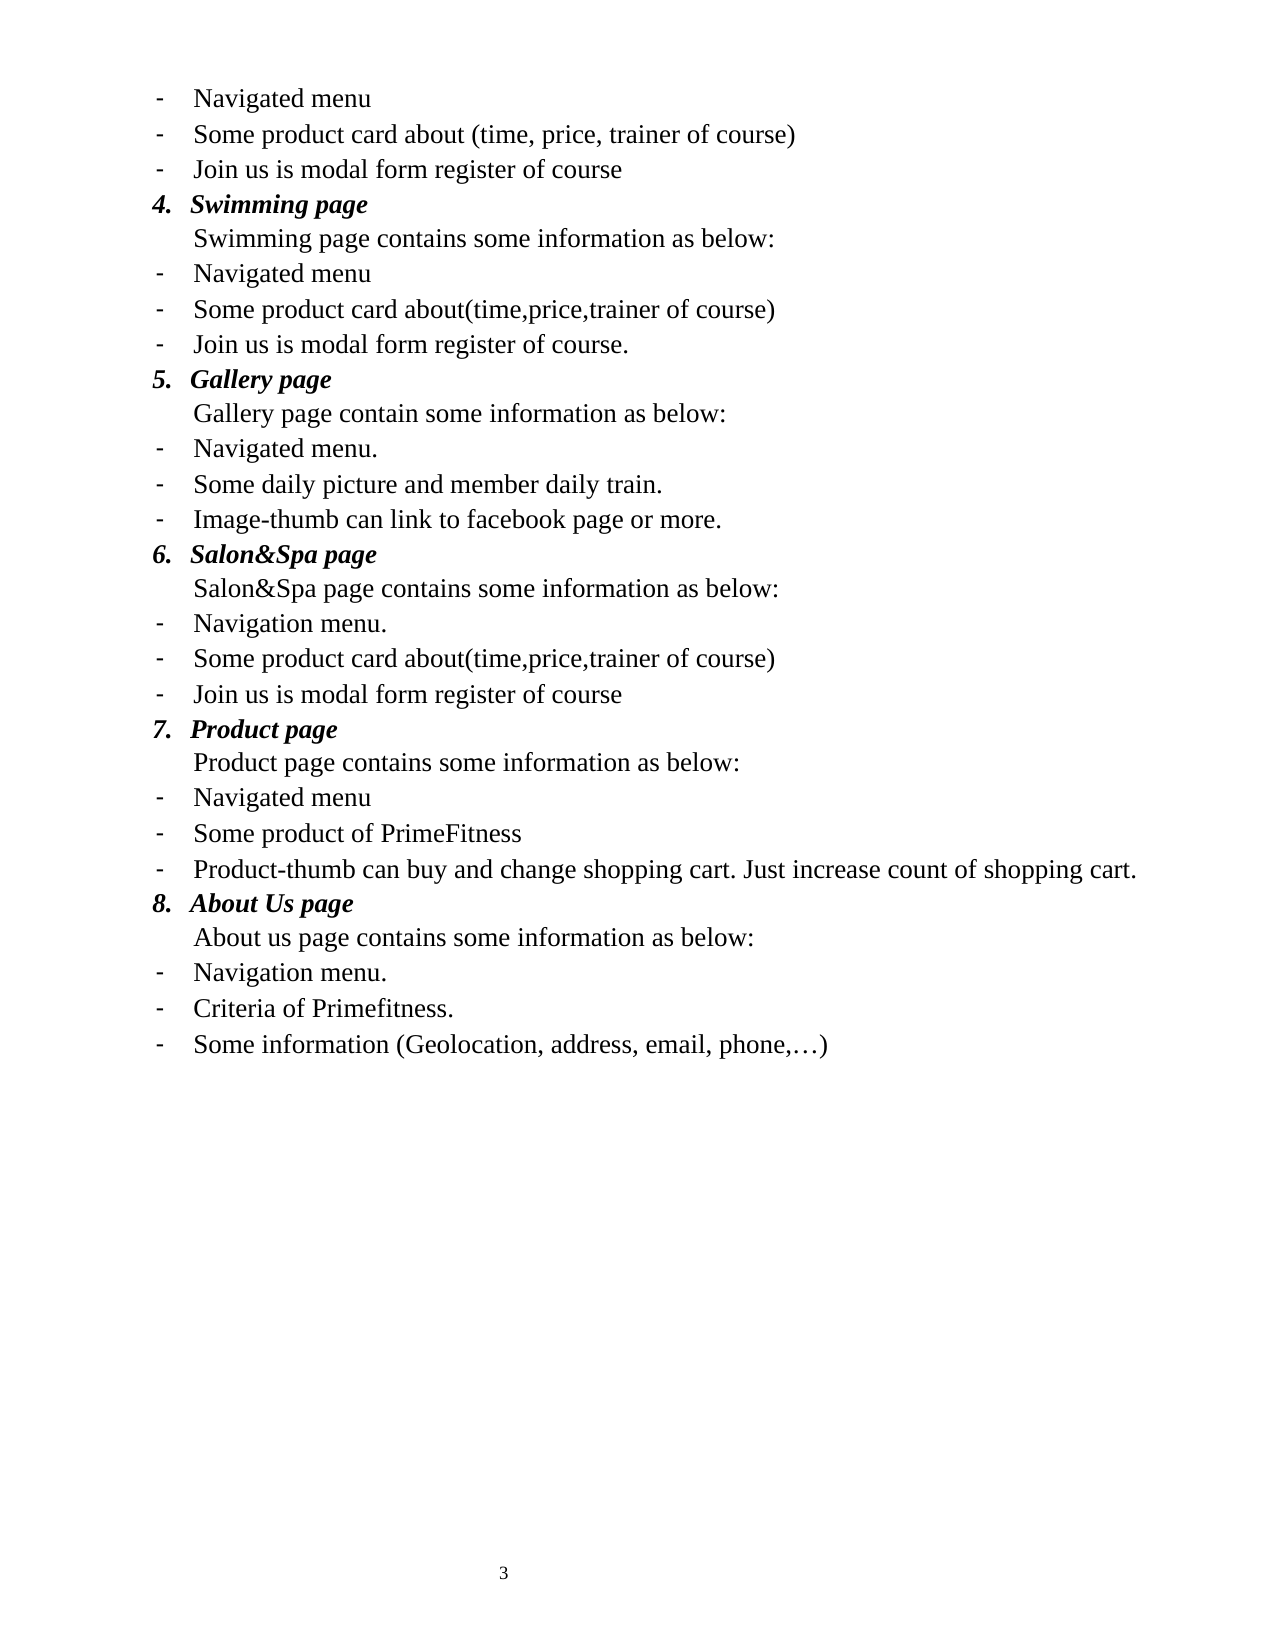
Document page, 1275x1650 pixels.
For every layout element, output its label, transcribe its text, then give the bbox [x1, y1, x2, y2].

list Navigated menu [156, 256, 1174, 289]
list Product page [152, 713, 1174, 744]
list Criteria of Primefitness. [156, 991, 1174, 1024]
list Salon&Spa page [152, 538, 1174, 569]
list About us page contains some information as below: [156, 921, 1174, 953]
list Some product card about(time,price,trainer of course) [156, 292, 1174, 325]
list Salon&Spa page contains some information as below: [156, 572, 1174, 603]
list Some product of PrimeFitness [156, 816, 1174, 849]
list Some product card about (time, price, trainer of course) [156, 117, 1174, 150]
list Gallery page contain some information as below: [156, 397, 1174, 428]
text Product page contains some information as below: [193, 747, 1174, 778]
list Join us is modal form register of course. [156, 328, 1174, 361]
list Some product card about(time,price,trainer of course) [156, 642, 1174, 675]
list Swimming page [152, 188, 1174, 219]
list Image-thumb can link to facebook page or more. [156, 502, 1174, 536]
list Navigated menu [156, 81, 1174, 114]
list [156, 153, 1174, 186]
list About Us page [152, 888, 1174, 919]
list Navigated menu. [156, 431, 1174, 464]
list Navigation menu. [156, 606, 1174, 639]
list Navigated menu [156, 780, 1174, 813]
list Product-thumb can buy and change shopping cart. Just increase count of shopping cart. [156, 852, 1174, 885]
list Swimming page contains some information as below: [156, 222, 1174, 253]
list Some information (Geolocation, address, email, phone,…) [156, 1027, 1174, 1060]
list Gallery page [152, 363, 1174, 394]
list Join us is modal form register of course [156, 677, 1174, 710]
list Some daily picture and member daily train. [156, 467, 1174, 500]
list Navigation menu. [156, 955, 1174, 988]
